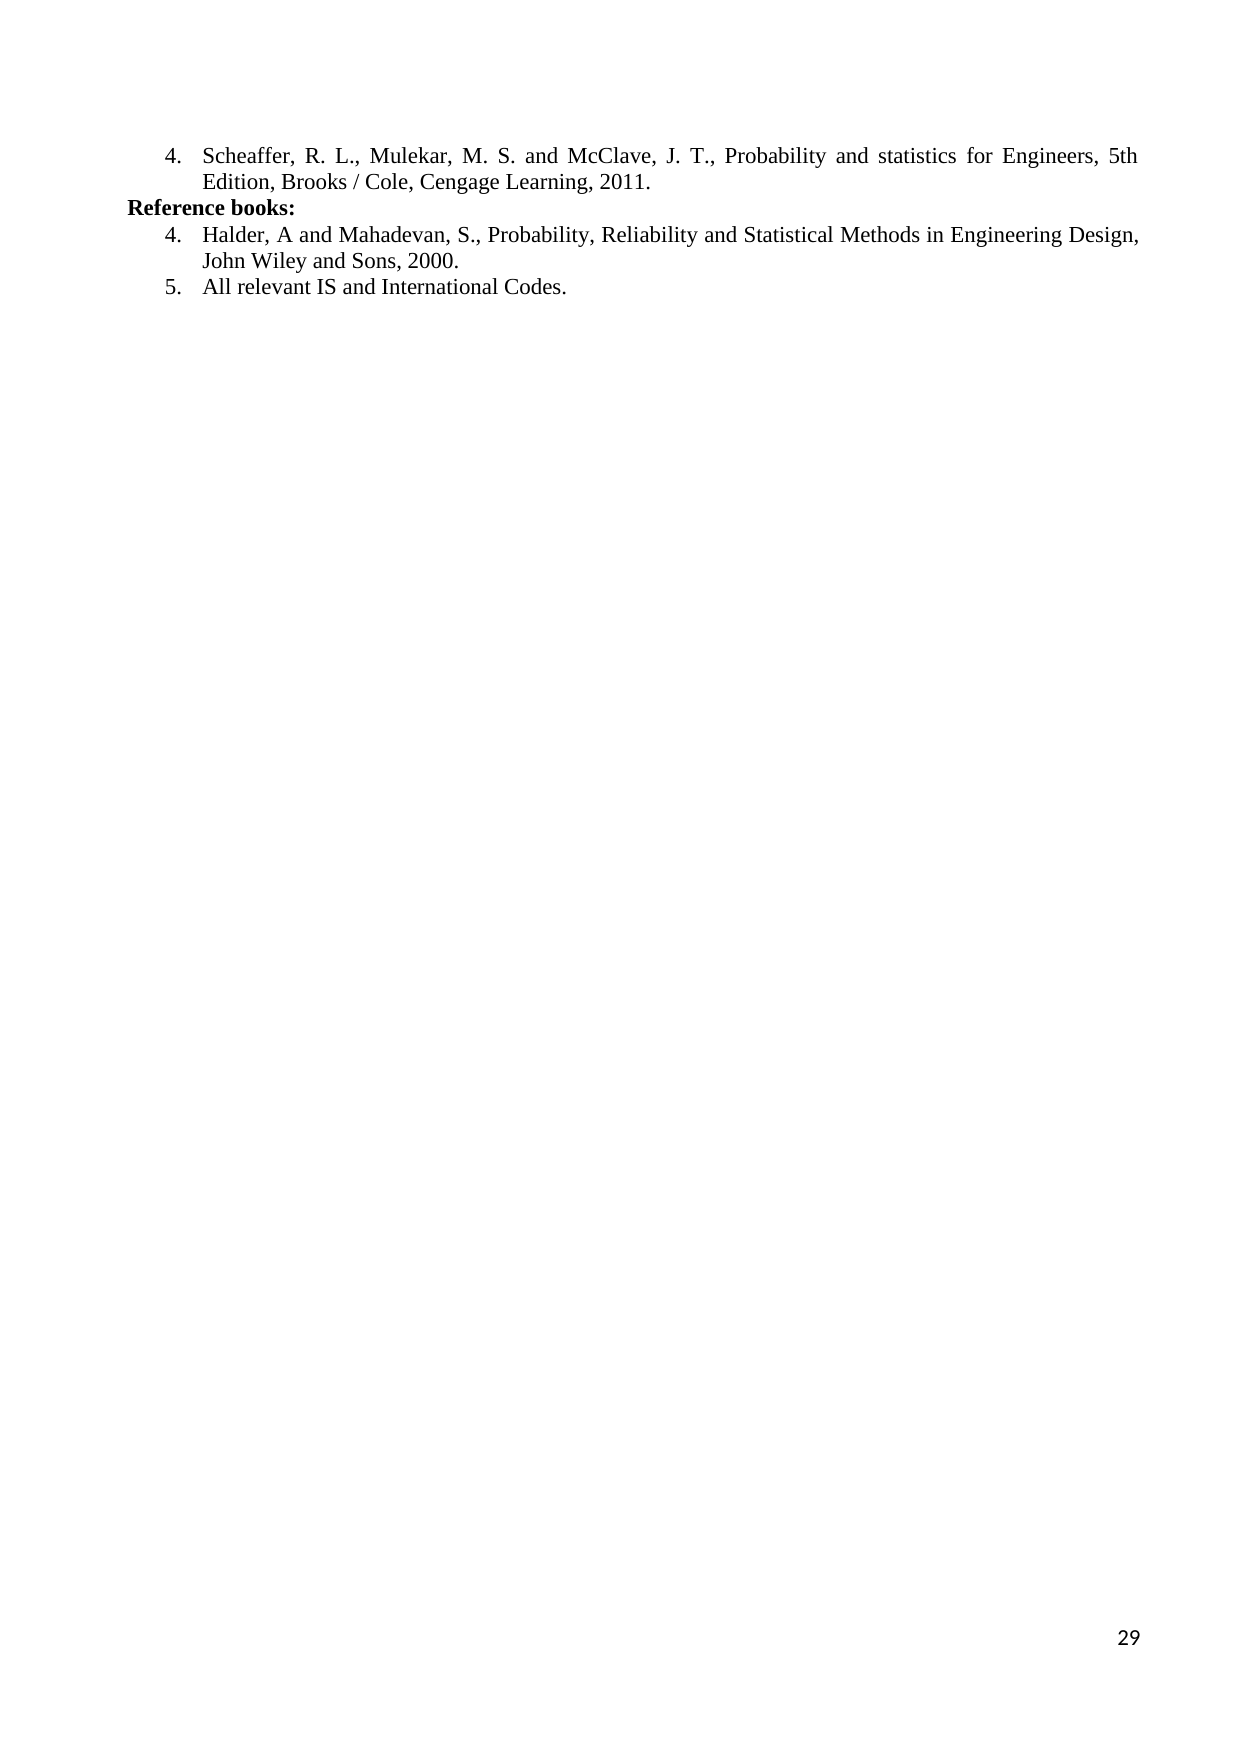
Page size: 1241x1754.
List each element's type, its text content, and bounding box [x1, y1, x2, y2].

list Halder, A and Mahadevan, S., Probability, Reliability and Statistical Methods in Engineering Design, John Wiley and Sons, 2000. [164, 221, 1140, 273]
text Reference books: [127, 194, 1140, 221]
list All relevant IS and International Codes. [164, 273, 1140, 300]
list Scheaffer, R. L., Mulekar, M. S. and McClave, J. T., Probability and statistics for Engineers, 5th Edition, Brooks / Cole, Cengage Learning, 2011. [164, 142, 1140, 194]
